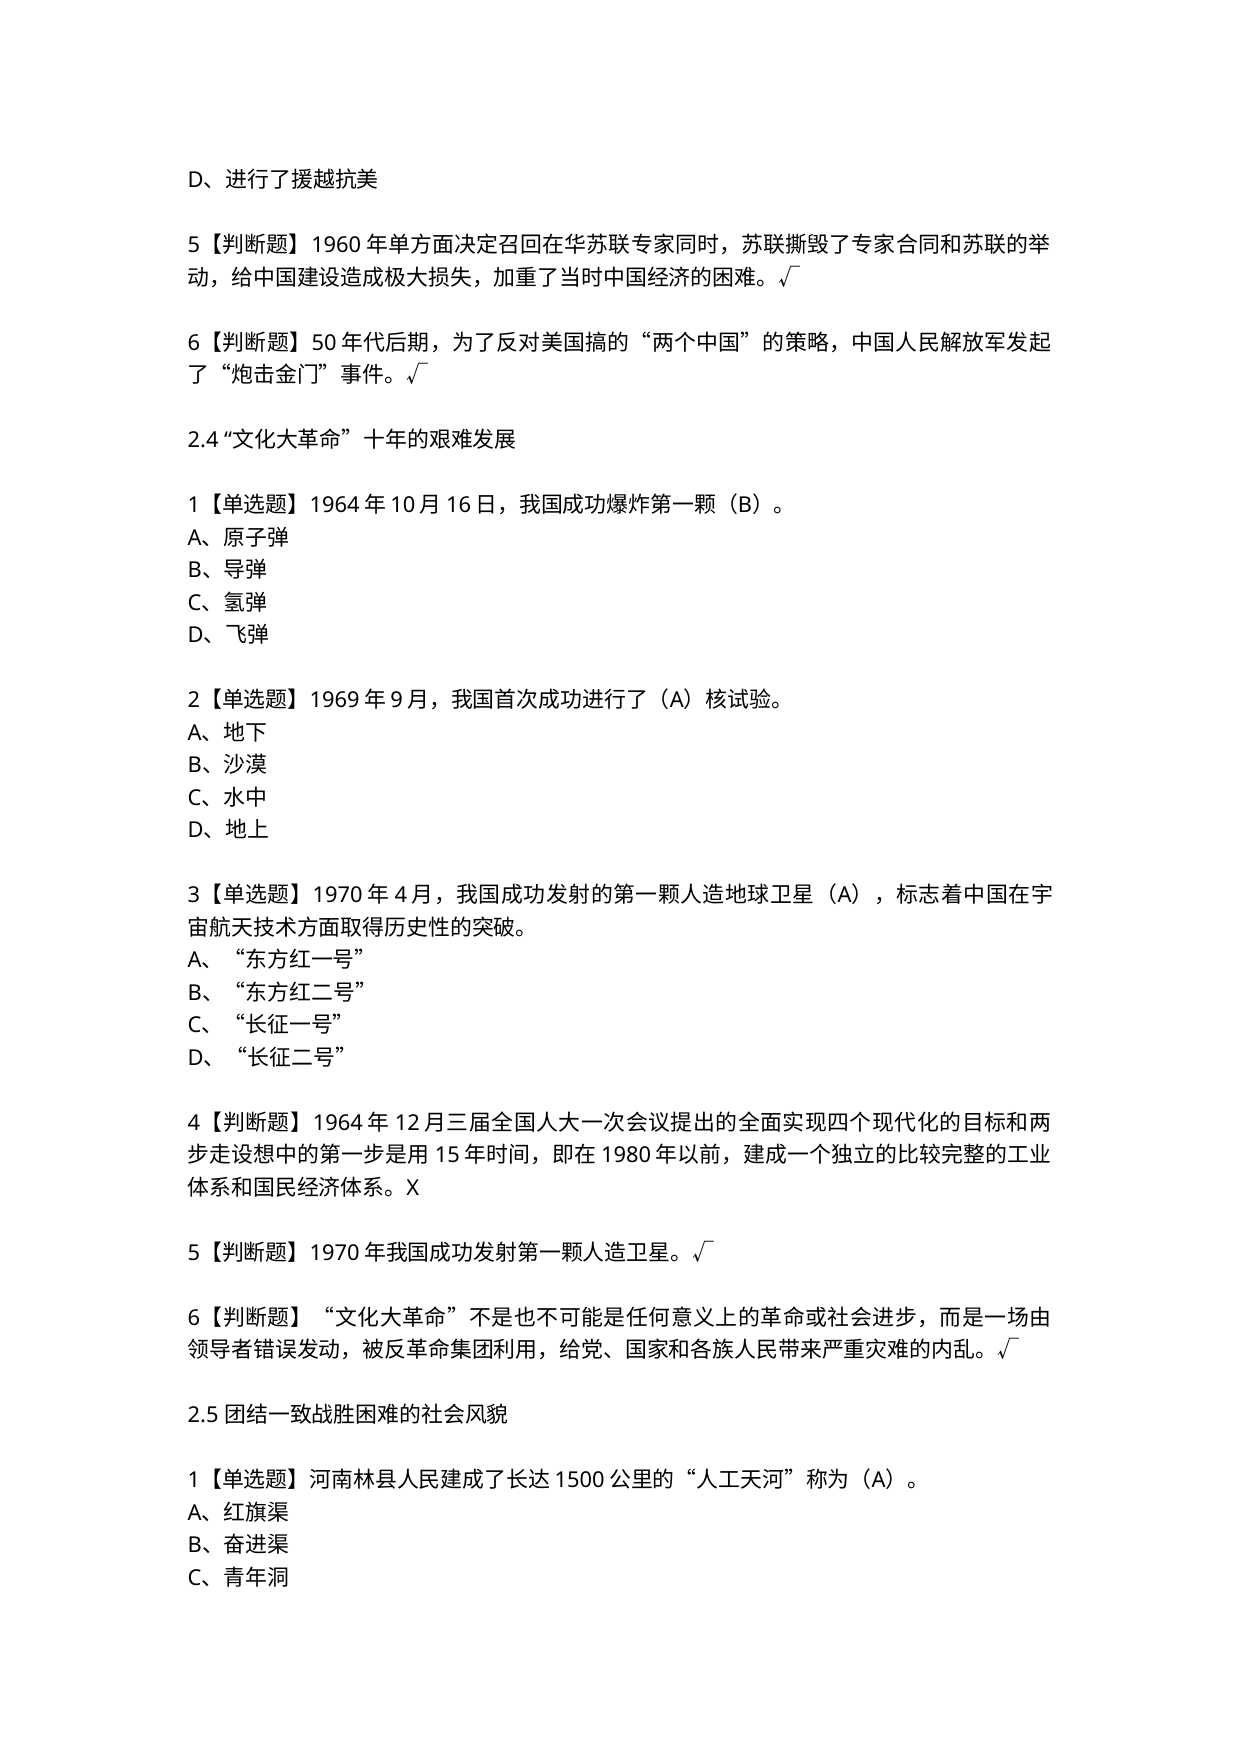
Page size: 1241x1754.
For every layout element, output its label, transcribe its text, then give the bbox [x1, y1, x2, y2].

text C、氢弹 [187, 584, 1053, 617]
text 2.5 团结一致战胜困难的社会风貌 [187, 1397, 1053, 1429]
text A、原子弹 [187, 519, 1053, 552]
text C、水中 [187, 779, 1053, 812]
text 4【判断题】1964年12月三届全国人大一次会议提出的全面实现四个现代化的目标和两步走设想中的第一步是用15年时间，即在1980年以前，建成一个独立的比较完整的工业体系和国民经济体系。X [187, 1104, 1053, 1202]
text B、奋进渠 [187, 1527, 1053, 1559]
text 2【单选题】1969年9月，我国首次成功进行了（A）核试验。 [187, 682, 1053, 714]
text 1【单选题】河南林县人民建成了长达1500公里的“人工天河”称为（A）。 [187, 1462, 1053, 1494]
text B、沙漠 [187, 747, 1053, 779]
text 1【单选题】1964年10月16日，我国成功爆炸第一颗（B）。 [187, 487, 1053, 519]
text B、导弹 [187, 552, 1053, 584]
text 6【判断题】50年代后期，为了反对美国搞的“两个中国”的策略，中国人民解放军发起了“炮击金门”事件。√ [187, 324, 1053, 389]
text D、飞弹 [187, 617, 1053, 649]
text 5【判断题】1970年我国成功发射第一颗人造卫星。√ [187, 1234, 1053, 1267]
text 5【判断题】1960年单方面决定召回在华苏联专家同时，苏联撕毁了专家合同和苏联的举动，给中国建设造成极大损失，加重了当时中国经济的困难。√ [187, 227, 1053, 292]
text A、地下 [187, 714, 1053, 747]
text D、“长征二号” [187, 1039, 1053, 1072]
text A、“东方红一号” [187, 942, 1053, 974]
text C、青年洞 [187, 1559, 1053, 1592]
text B、“东方红二号” [187, 974, 1053, 1007]
text 2.4 “文化大革命”十年的艰难发展 [187, 422, 1053, 454]
text A、红旗渠 [187, 1494, 1053, 1527]
text C、“长征一号” [187, 1007, 1053, 1039]
text D、进行了援越抗美 [187, 162, 1053, 194]
text D、地上 [187, 812, 1053, 844]
text 3【单选题】1970年4月，我国成功发射的第一颗人造地球卫星（A），标志着中国在宇宙航天技术方面取得历史性的突破。 [187, 877, 1053, 942]
text 6【判断题】“文化大革命”不是也不可能是任何意义上的革命或社会进步，而是一场由领导者错误发动，被反革命集团利用，给党、国家和各族人民带来严重灾难的内乱。√ [187, 1299, 1053, 1364]
